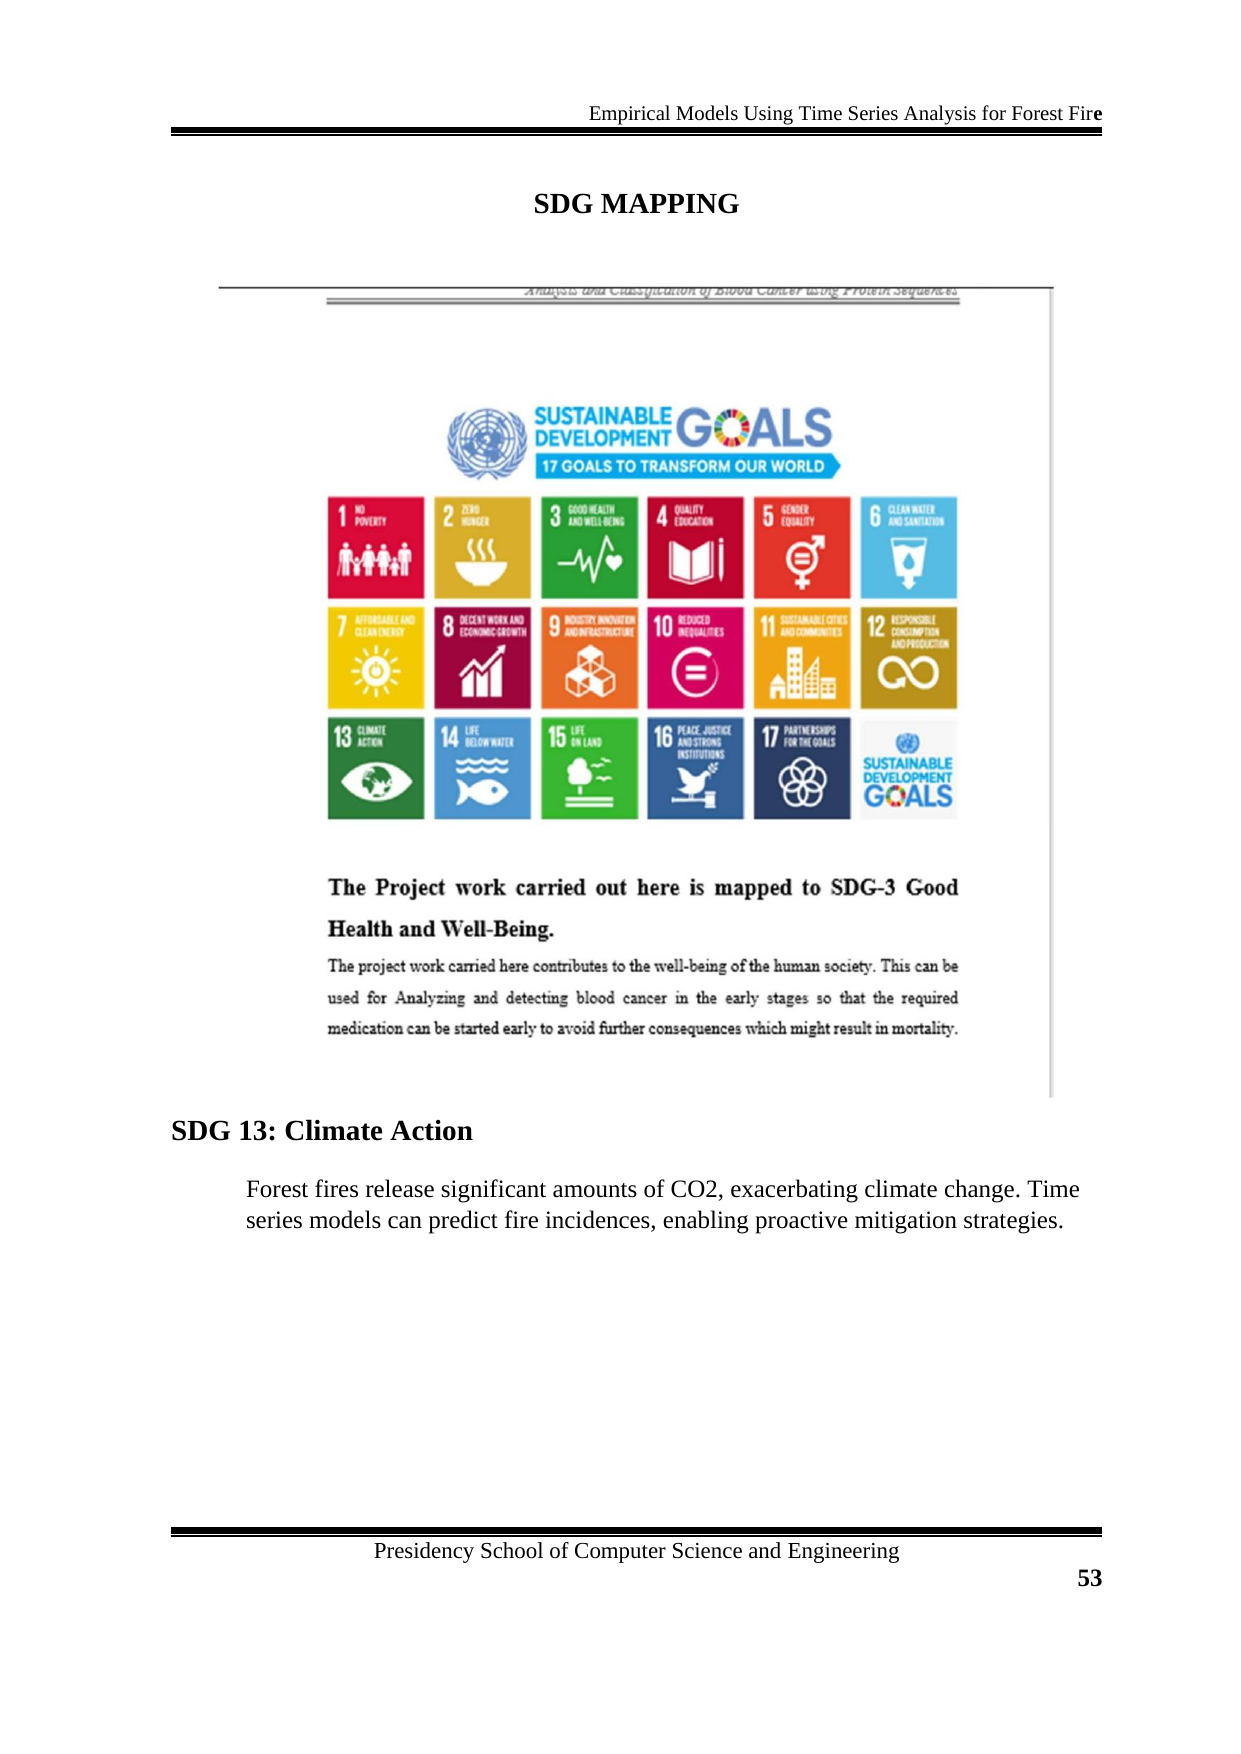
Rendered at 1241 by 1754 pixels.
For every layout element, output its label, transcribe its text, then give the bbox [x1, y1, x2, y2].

picture [218, 286, 1054, 1098]
text Forest fires release significant amounts of CO2, exacerbating climate change. Time series models can predict fire incidences, enabling proactive mitigation strategies. [171, 1174, 1102, 1234]
text SDG 13: Climate Action [171, 1113, 1102, 1146]
text SDG MAPPING [171, 186, 1102, 220]
